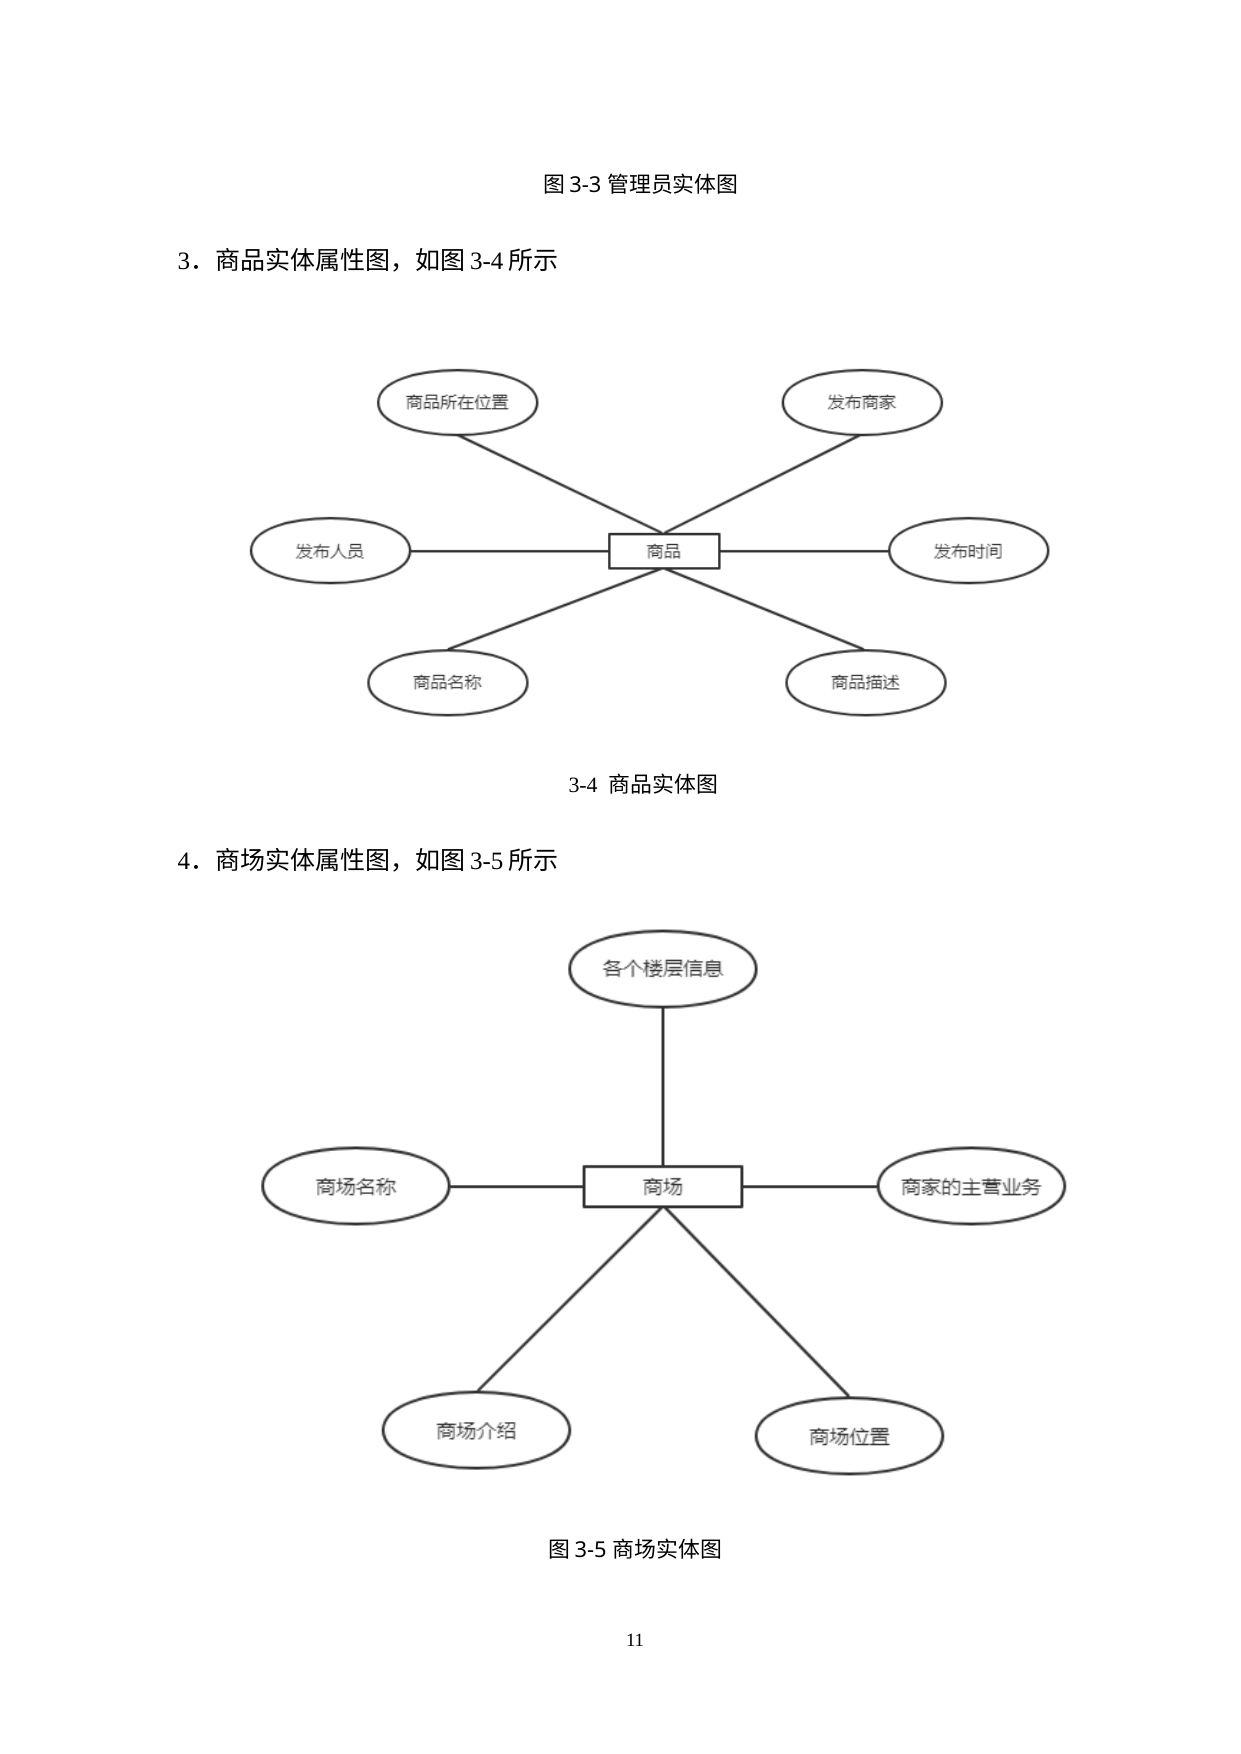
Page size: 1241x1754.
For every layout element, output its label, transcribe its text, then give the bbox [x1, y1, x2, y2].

picture [184, 914, 1085, 1500]
text 3．商品实体属性图，如图3-4所示 [177, 239, 1092, 277]
text 图3-3 管理员实体图 [177, 164, 1092, 202]
text 3-4 商品实体图 [177, 764, 1092, 802]
text 4．商场实体属性图，如图3-5所示 [177, 839, 1092, 877]
picture [184, 314, 1085, 752]
text 图3-5 商场实体图 [177, 1529, 1092, 1566]
